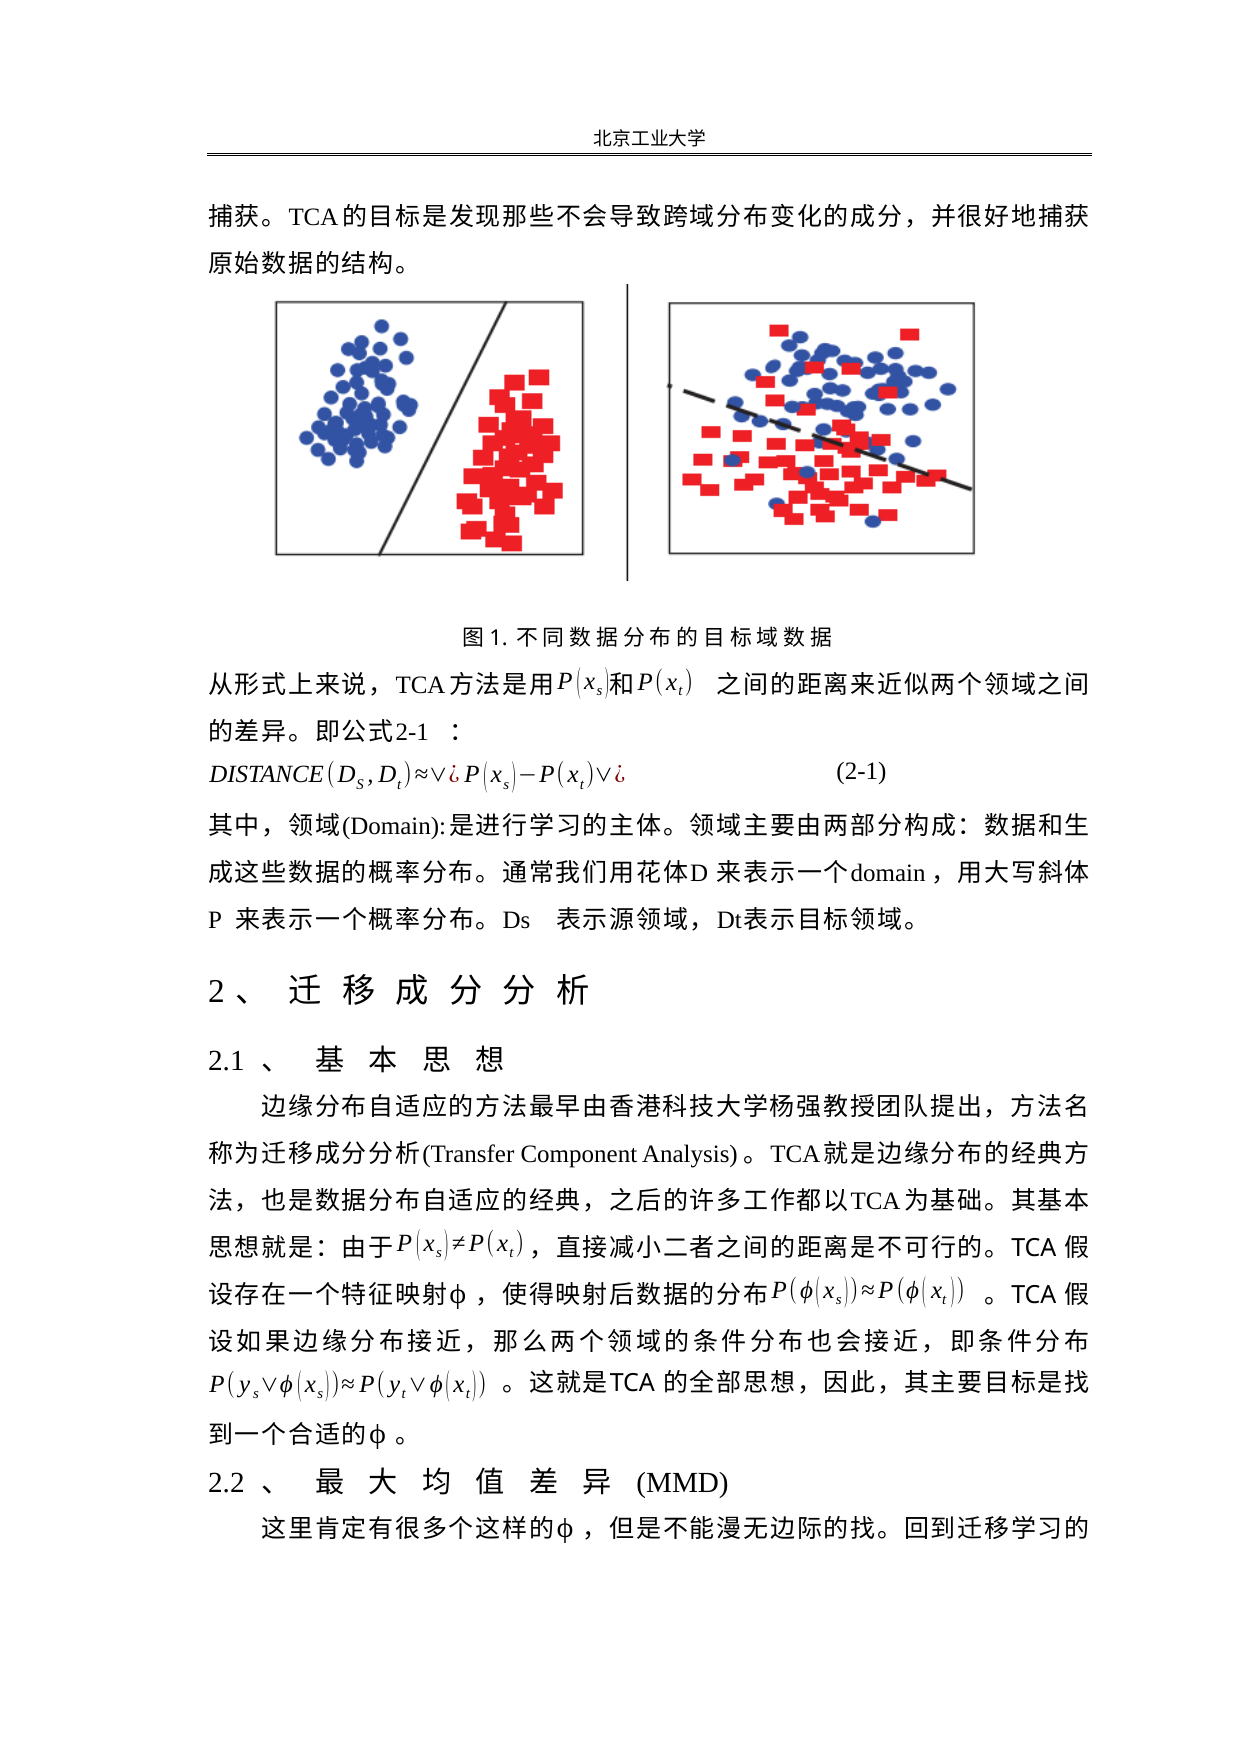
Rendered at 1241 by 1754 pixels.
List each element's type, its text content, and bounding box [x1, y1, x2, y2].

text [208, 191, 1091, 284]
text (2-1) [208, 753, 1091, 800]
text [208, 1503, 1091, 1550]
subtitle 2.2、最大均值差异(MMD) [208, 1456, 1091, 1503]
text 其中，领域(Domain):是进行学习的主体。领域主要由两部分构成：数据和生成这些数据的概率分布。通常我们用花体D来表示一个domain，用大写斜体P来表示一个概率分布。Ds表示源领域，Dt表示目标领域。 [208, 800, 1091, 941]
picture [261, 284, 1014, 581]
text 从形式上来说，TCA方法是用和之间的距离来近似两个领域之间的差异。即公式2-1： [208, 659, 1091, 753]
subtitle 2.1、基本思想 [208, 1034, 1091, 1081]
subtitle 2、迁移成分分析 [208, 941, 1091, 1034]
text 图1. 不同数据分布的目标域数据 [208, 613, 1091, 659]
text 边缘分布自适应的方法最早由香港科技大学杨强教授团队提出，方法名称为迁移成分分析(Transfer Component Analysis)。TCA就是边缘分布的经典方法，也是数据分布自适应的经典，之后的许多工作都以TCA为基础。其基本思想就是：由于，直接减小二者之间的距离是不可行的。TCA假设存在一个特征映射ϕ，使得映射后数据的分布。TCA假设如果边缘分布接近，那么两个领域的条件分布也会接近，即条件分布。这就是TCA的全部思想，因此，其主要目标是找到一个合适的ϕ。 [208, 1081, 1091, 1456]
